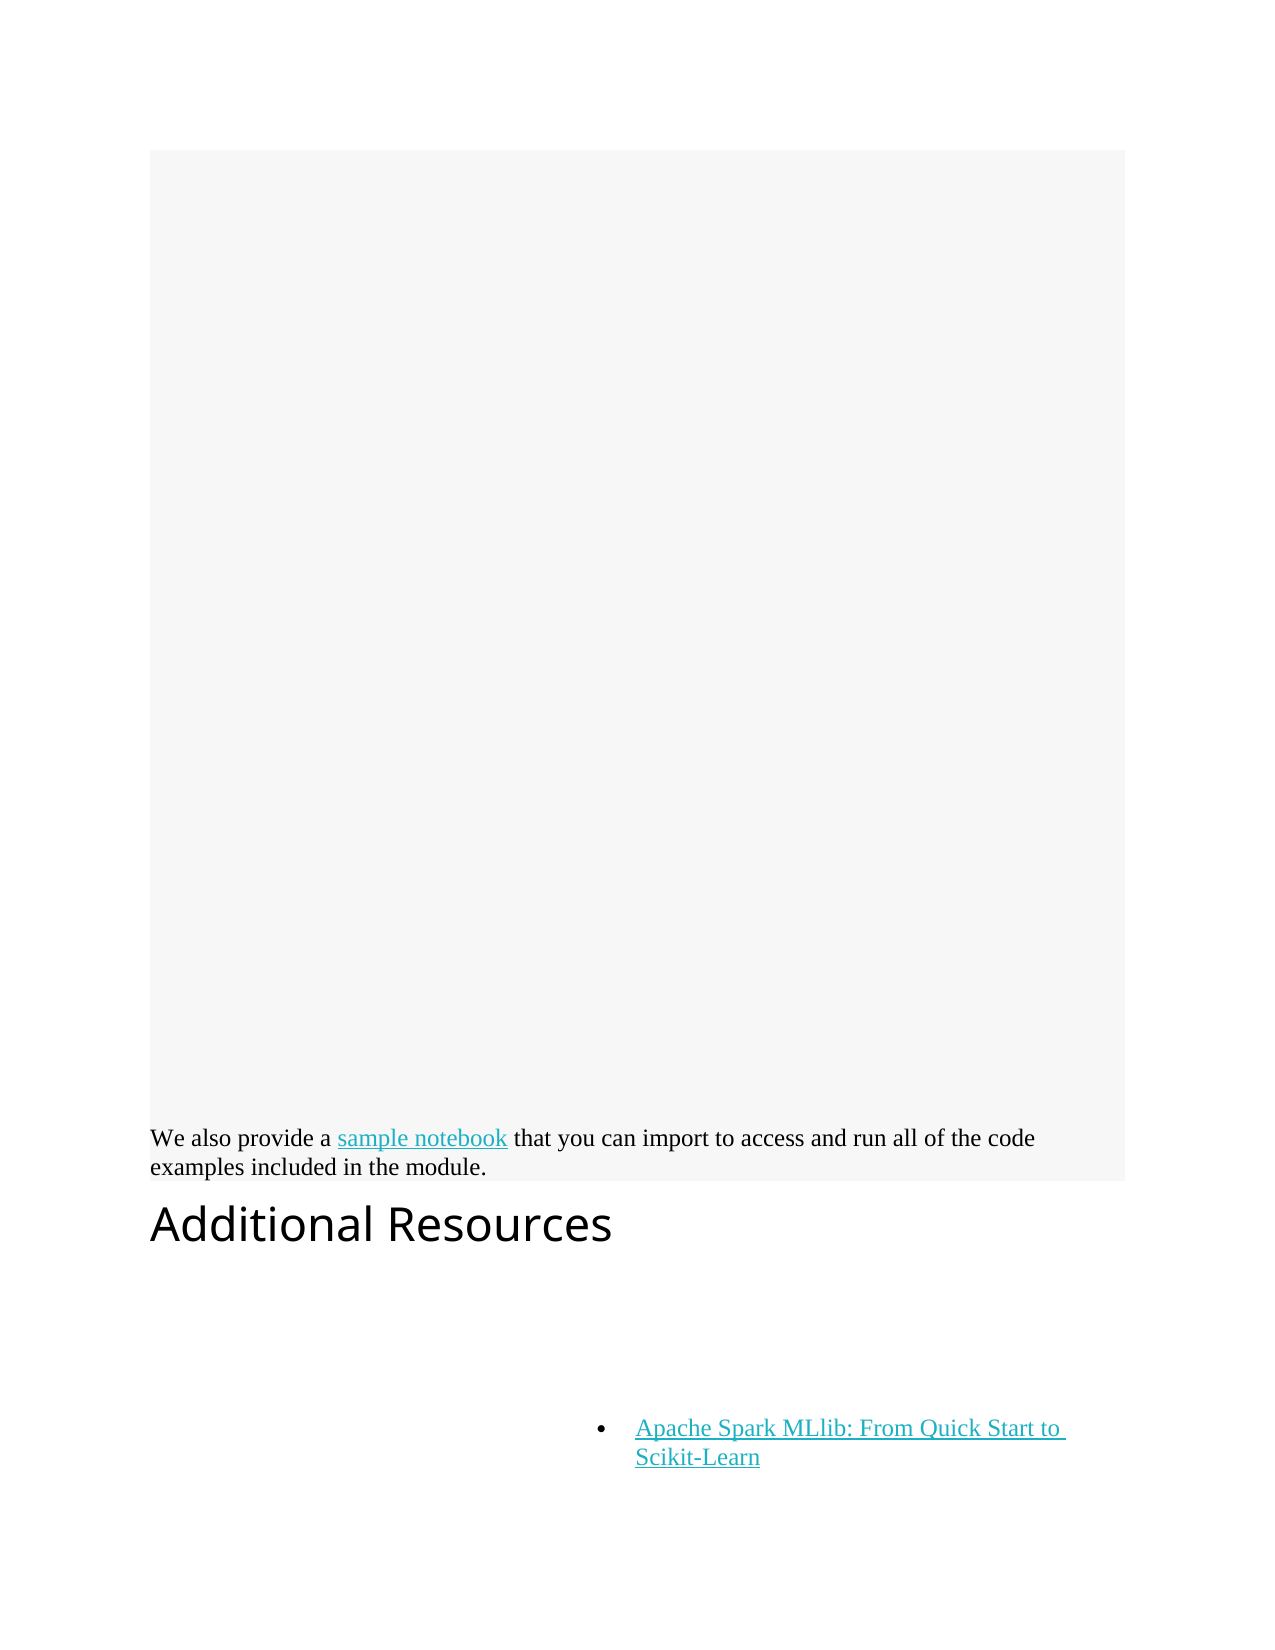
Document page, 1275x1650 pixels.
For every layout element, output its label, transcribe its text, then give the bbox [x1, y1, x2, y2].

text We also provide a sample notebook that you can import to access and run all of the code examples included in the module. [150, 1123, 1125, 1181]
list Apache Spark MLlib: From Quick Start to Scikit-Learn [598, 1413, 1125, 1471]
text Additional Resources [150, 1191, 1125, 1255]
